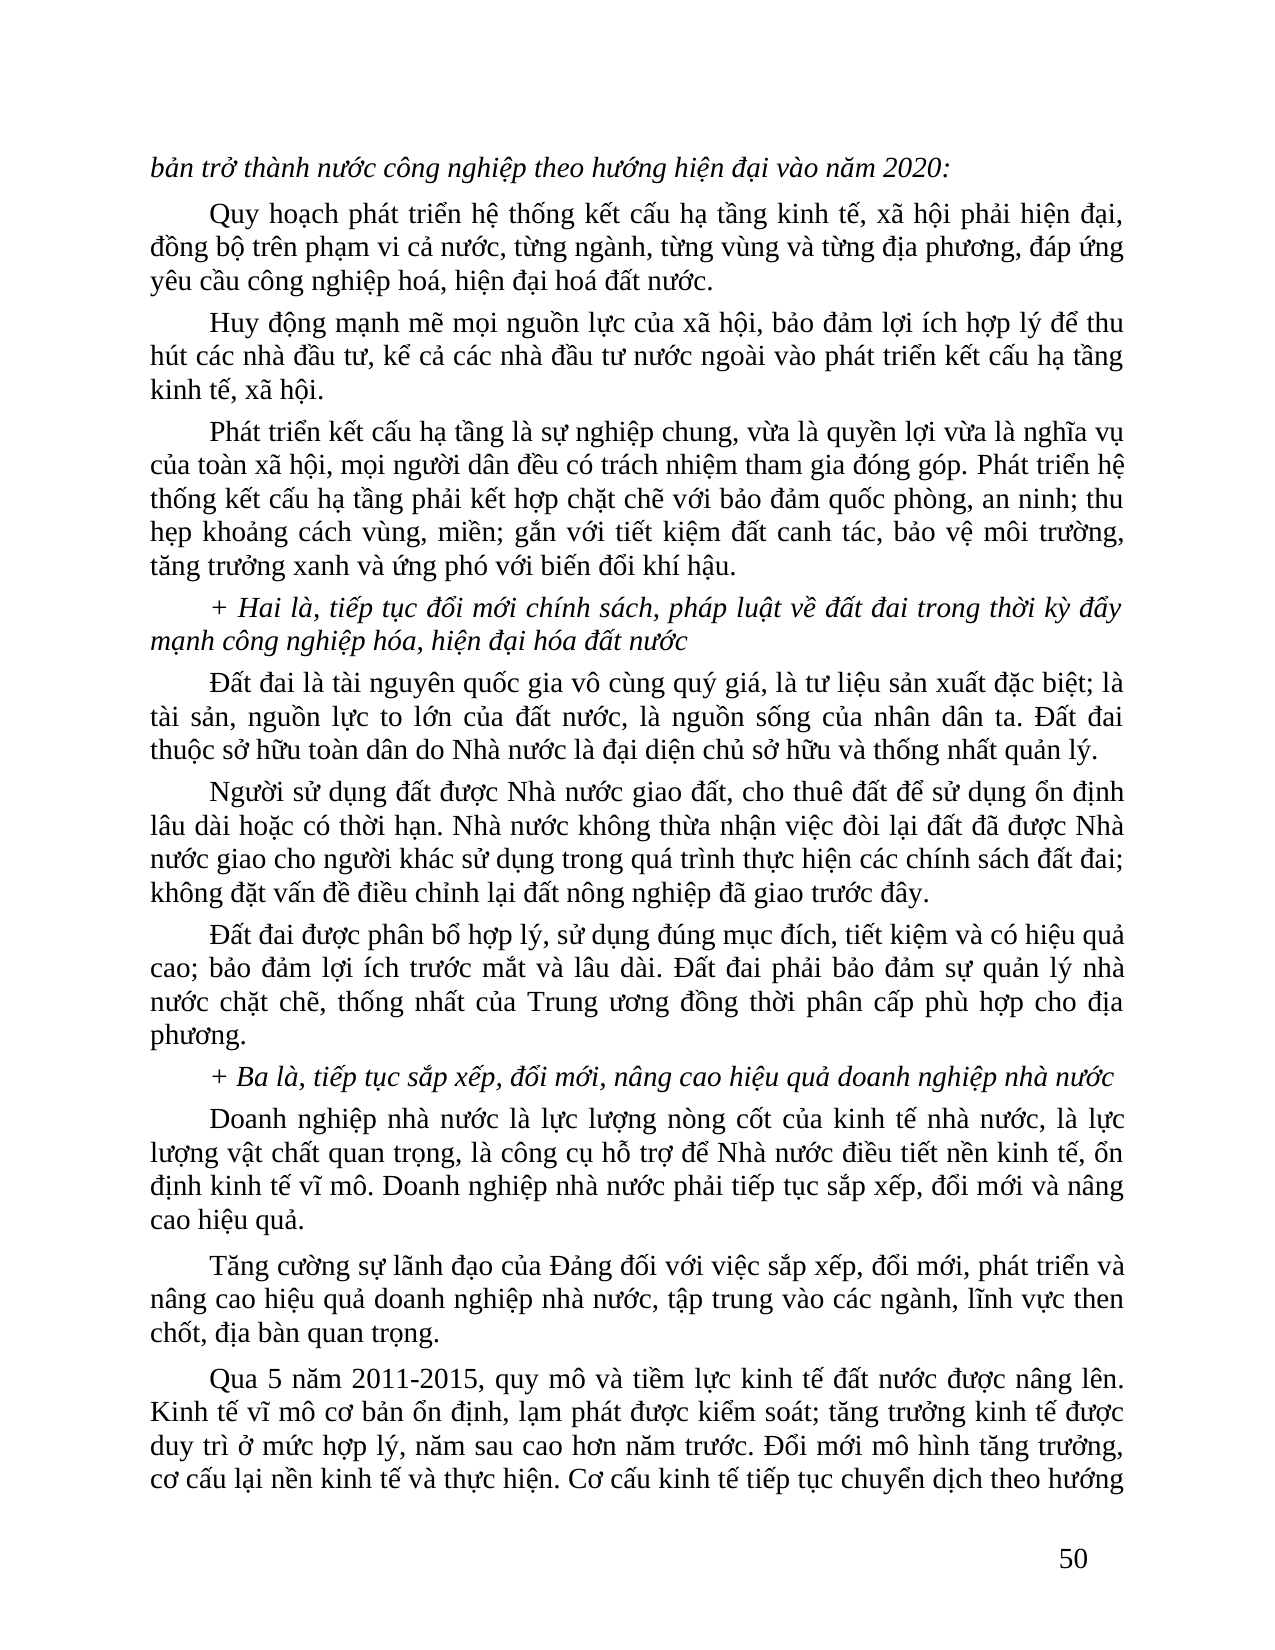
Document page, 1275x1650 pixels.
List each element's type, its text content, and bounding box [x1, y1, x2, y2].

text Quy hoạch phát triển hệ thống kết cấu hạ tầng kinh tế, xã hội phải hiện đại, đồng bộ trên phạm vi cả nước, từng ngành, từng vùng và từng địa phương, đáp ứng yêu cầu công nghiệp hoá, hiện đại hoá đất nước. [150, 196, 1125, 297]
text + Hai là, tiếp tục đổi mới chính sách, pháp luật về đất đai trong thời kỳ đẩy mạnh công nghiệp hóa, hiện đại hóa đất nước [150, 590, 1125, 657]
text Người sử dụng đất được Nhà nước giao đất, cho thuê đất để sử dụng ổn định lâu dài hoặc có thời hạn. Nhà nước không thừa nhận việc đòi lại đất đã được Nhà nước giao cho người khác sử dụng trong quá trình thực hiện các chính sách đất đai; không đặt vấn đề điều chỉnh lại đất nông nghiệp đã giao trước đây. [150, 774, 1125, 908]
text + Ba là, tiếp tục sắp xếp, đổi mới, nâng cao hiệu quả doanh nghiệp nhà nước [150, 1059, 1125, 1093]
text Đất đai được phân bổ hợp lý, sử dụng đúng mục đích, tiết kiệm và có hiệu quả cao; bảo đảm lợi ích trước mắt và lâu dài. Đất đai phải bảo đảm sự quản lý nhà nước chặt chẽ, thống nhất của Trung ương đồng thời phân cấp phù hợp cho địa phương. [150, 917, 1125, 1051]
text Đất đai là tài nguyên quốc gia vô cùng quý giá, là tư liệu sản xuất đặc biệt; là tài sản, nguồn lực to lớn của đất nước, là nguồn sống của nhân dân ta. Đất đai thuộc sở hữu toàn dân do Nhà nước là đại diện chủ sở hữu và thống nhất quản lý. [150, 665, 1125, 766]
text Huy động mạnh mẽ mọi nguồn lực của xã hội, bảo đảm lợi ích hợp lý để thu hút các nhà đầu tư, kể cả các nhà đầu tư nước ngoài vào phát triển kết cấu hạ tầng kinh tế, xã hội. [150, 305, 1125, 406]
text Tăng cường sự lãnh đạo của Đảng đối với việc sắp xếp, đổi mới, phát triển và nâng cao hiệu quả doanh nghiệp nhà nước, tập trung vào các ngành, lĩnh vực then chốt, địa bàn quan trọng. [150, 1248, 1125, 1348]
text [150, 150, 1125, 183]
text Phát triển kết cấu hạ tầng là sự nghiệp chung, vừa là quyền lợi vừa là nghĩa vụ của toàn xã hội, mọi người dân đều có trách nhiệm tham gia đóng góp. Phát triển hệ thống kết cấu hạ tầng phải kết hợp chặt chẽ với bảo đảm quốc phòng, an ninh; thu hẹp khoảng cách vùng, miền; gắn với tiết kiệm đất canh tác, bảo vệ môi trường, tăng trưởng xanh và ứng phó với biến đổi khí hậu. [150, 414, 1125, 582]
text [150, 1361, 1125, 1495]
text Doanh nghiệp nhà nước là lực lượng nòng cốt của kinh tế nhà nước, là lực lượng vật chất quan trọng, là công cụ hỗ trợ để Nhà nước điều tiết nền kinh tế, ổn định kinh tế vĩ mô. Doanh nghiệp nhà nước phải tiếp tục sắp xếp, đổi mới và nâng cao hiệu quả. [150, 1101, 1125, 1235]
